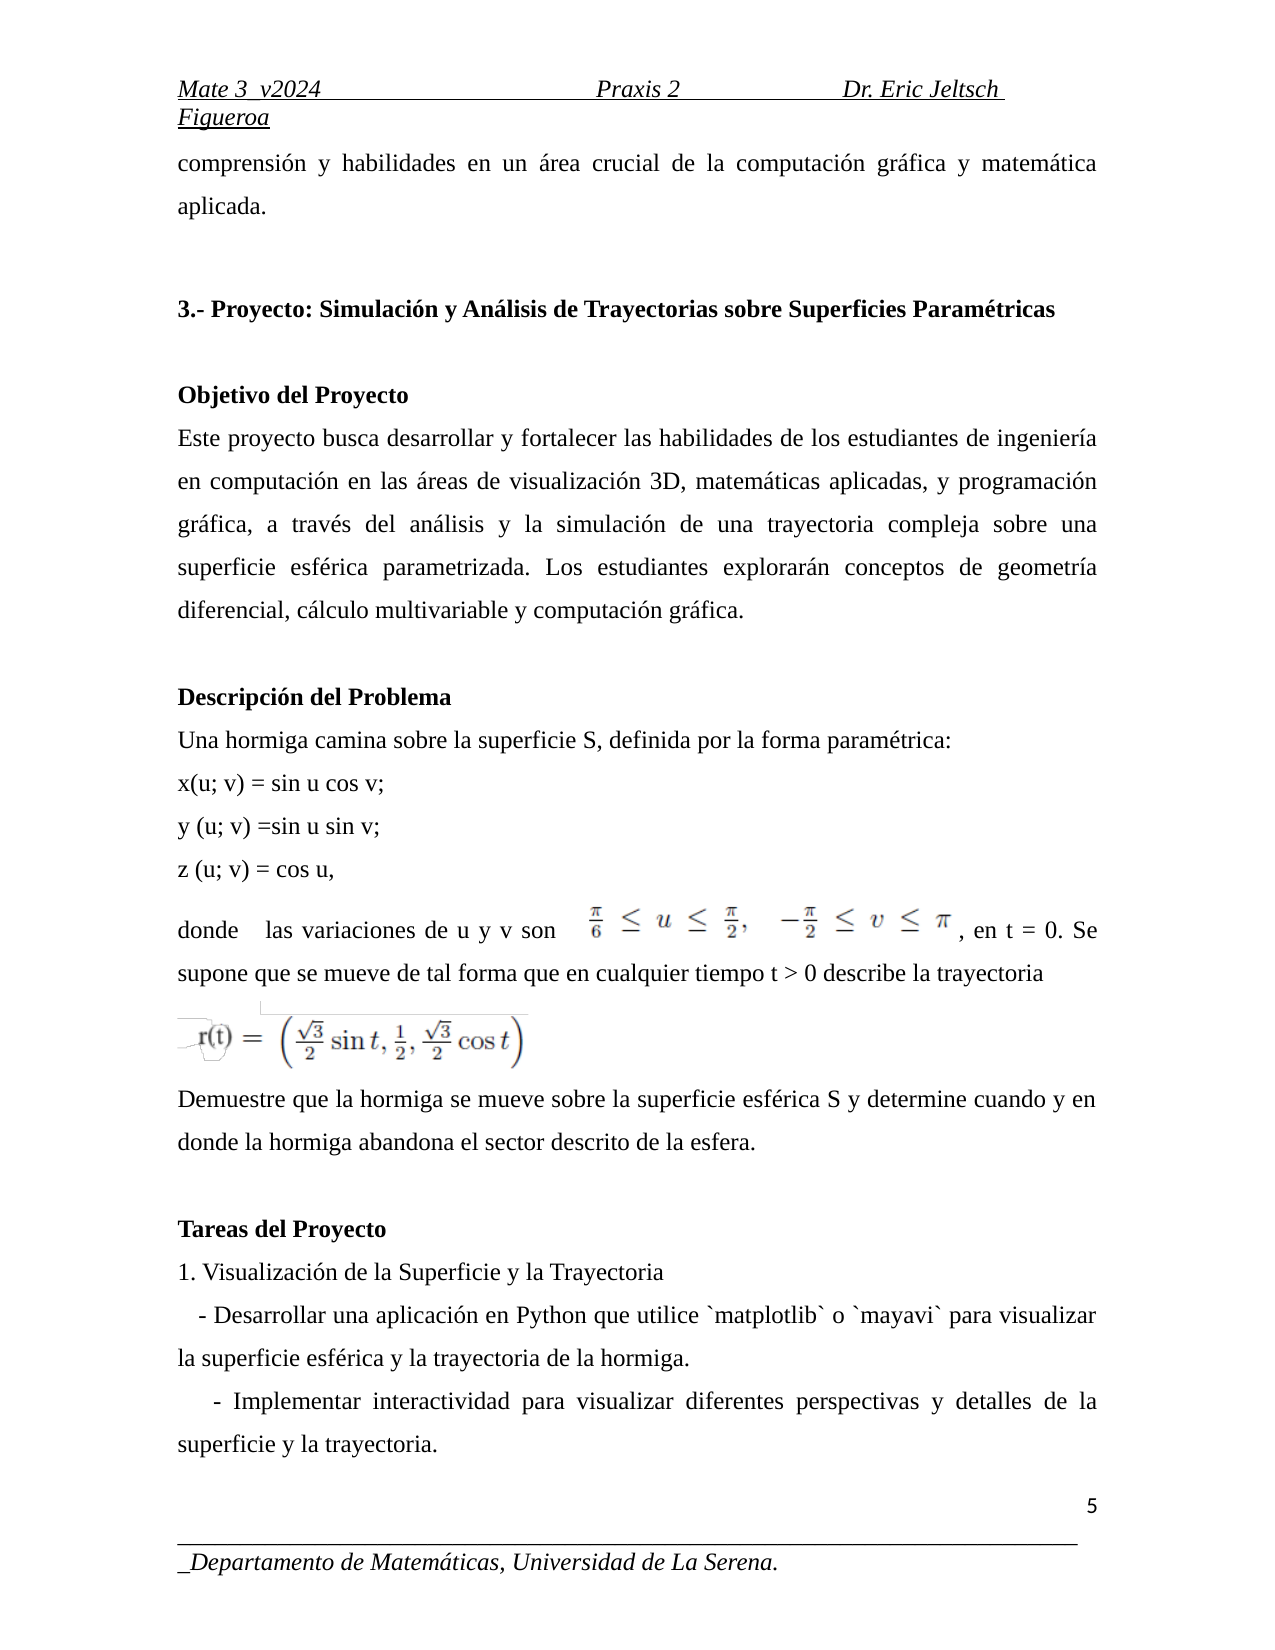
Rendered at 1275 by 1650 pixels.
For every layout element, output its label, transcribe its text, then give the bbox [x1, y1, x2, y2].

text Tareas del Proyecto [177, 1214, 1098, 1242]
picture [583, 897, 959, 939]
text y (u; v) =sin u sin v; [177, 811, 1098, 840]
text Objetivo del Proyecto [177, 380, 1098, 409]
text Este proyecto busca desarrollar y fortalecer las habilidades de los estudiantes de ingeniería en computación en las áreas de visualización 3D, matemáticas aplicadas, y programación gráfica, a través del análisis y la simulación de una trayectoria compleja sobre una superficie esférica parametrizada. Los estudiantes explorarán conceptos de geometría diferencial, cálculo multivariable y computación gráfica. [177, 423, 1098, 624]
text Demuestre que la hormiga se mueve sobre la superficie esférica S y determine cuando y en donde la hormiga abandona el sector descrito de la esfera. [177, 1084, 1098, 1156]
text 3.- Proyecto: Simulación y Análisis de Trayectorias sobre Superficies Paramétricas [177, 294, 1098, 322]
text Una hormiga camina sobre la superficie S, definida por la forma paramétrica: [177, 725, 1098, 754]
picture [177, 1001, 529, 1071]
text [177, 148, 1098, 219]
text - Desarrollar una aplicación en Python que utilice `matplotlib` o `mayavi` para visualizar la superficie esférica y la trayectoria de la hormiga. [177, 1300, 1098, 1372]
text 1. Visualización de la Superficie y la Trayectoria [177, 1257, 1098, 1286]
text donde las variaciones de u y v son , en t = 0. Se supone que se mueve de tal forma que en cualquier tiempo t > 0 describe la trayectoria [177, 897, 1098, 987]
text Descripción del Problema [177, 682, 1098, 711]
text x(u; v) = sin u cos v; [177, 768, 1098, 797]
text z (u; v) = cos u, [177, 854, 1098, 883]
text - Implementar interactividad para visualizar diferentes perspectivas y detalles de la superficie y la trayectoria. [177, 1386, 1098, 1458]
